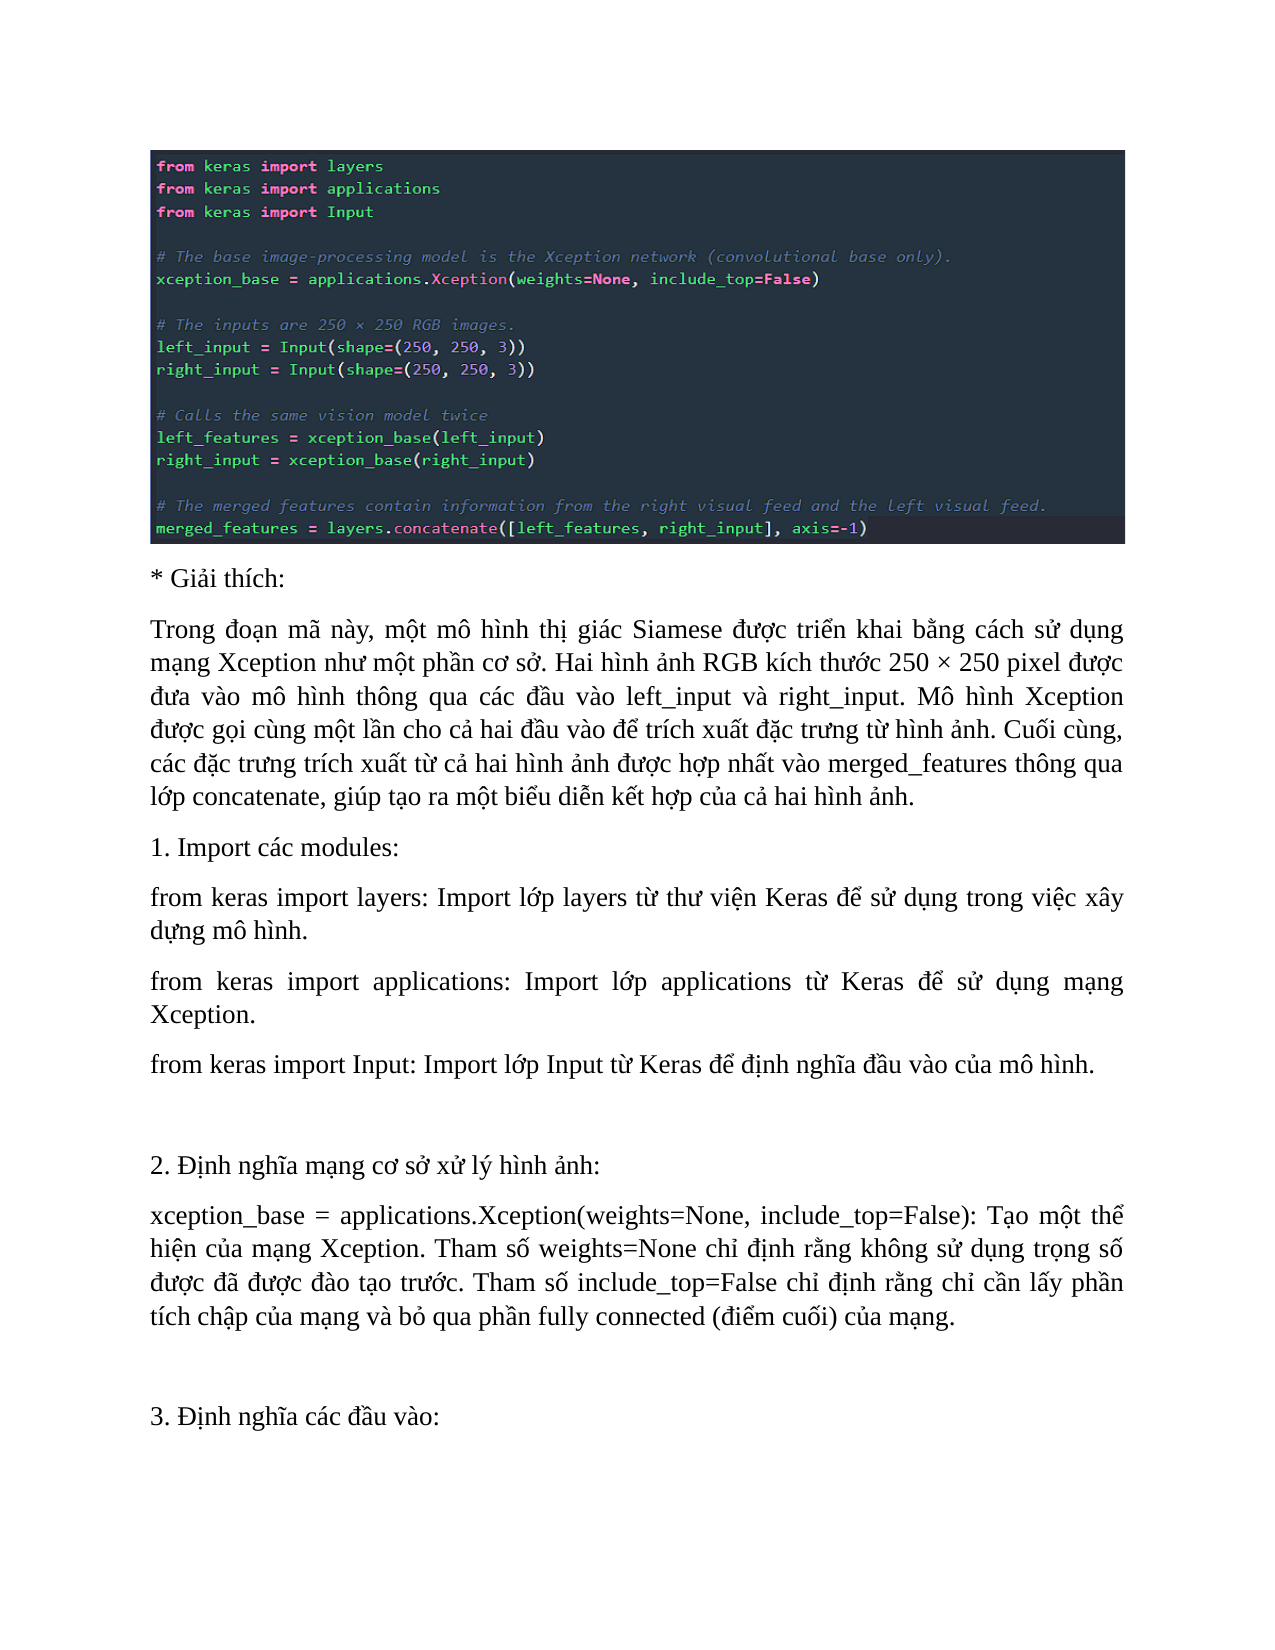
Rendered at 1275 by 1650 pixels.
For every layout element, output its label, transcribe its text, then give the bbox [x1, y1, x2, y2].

text 1. Import các modules: [150, 831, 1125, 862]
text from keras import applications: Import lớp applications từ Keras để sử dụng mạng Xception. [150, 964, 1125, 1029]
text from keras import Input: Import lớp Input từ Keras để định nghĩa đầu vào của mô hình. [150, 1048, 1125, 1079]
text from keras import layers: Import lớp layers từ thư viện Keras để sử dụng trong việc xây dựng mô hình. [150, 881, 1125, 946]
text * Giải thích: [150, 562, 1125, 594]
text xception_base = applications.Xception(weights=None, include_top=False): Tạo một thể hiện của mạng Xception. Tham số weights=None chỉ định rằng không sử dụng trọng số được đã được đào tạo trước. Tham số include_top=False chỉ định rằng chỉ cần lấy phần tích chập của mạng và bỏ qua phần fully connected (điểm cuối) của mạng. [150, 1199, 1125, 1331]
text 2. Định nghĩa mạng cơ sở xử lý hình ảnh: [150, 1149, 1125, 1180]
text 3. Định nghĩa các đầu vào: [150, 1400, 1125, 1431]
text Trong đoạn mã này, một mô hình thị giác Siamese được triển khai bằng cách sử dụng mạng Xception như một phần cơ sở. Hai hình ảnh RGB kích thước 250 × 250 pixel được đưa vào mô hình thông qua các đầu vào left_input và right_input. Mô hình Xception được gọi cùng một lần cho cả hai đầu vào để trích xuất đặc trưng từ hình ảnh. Cuối cùng, các đặc trưng trích xuất từ cả hai hình ảnh được hợp nhất vào merged_features thông qua lớp concatenate, giúp tạo ra một biểu diễn kết hợp của cả hai hình ảnh. [150, 613, 1125, 812]
picture [150, 150, 1125, 544]
